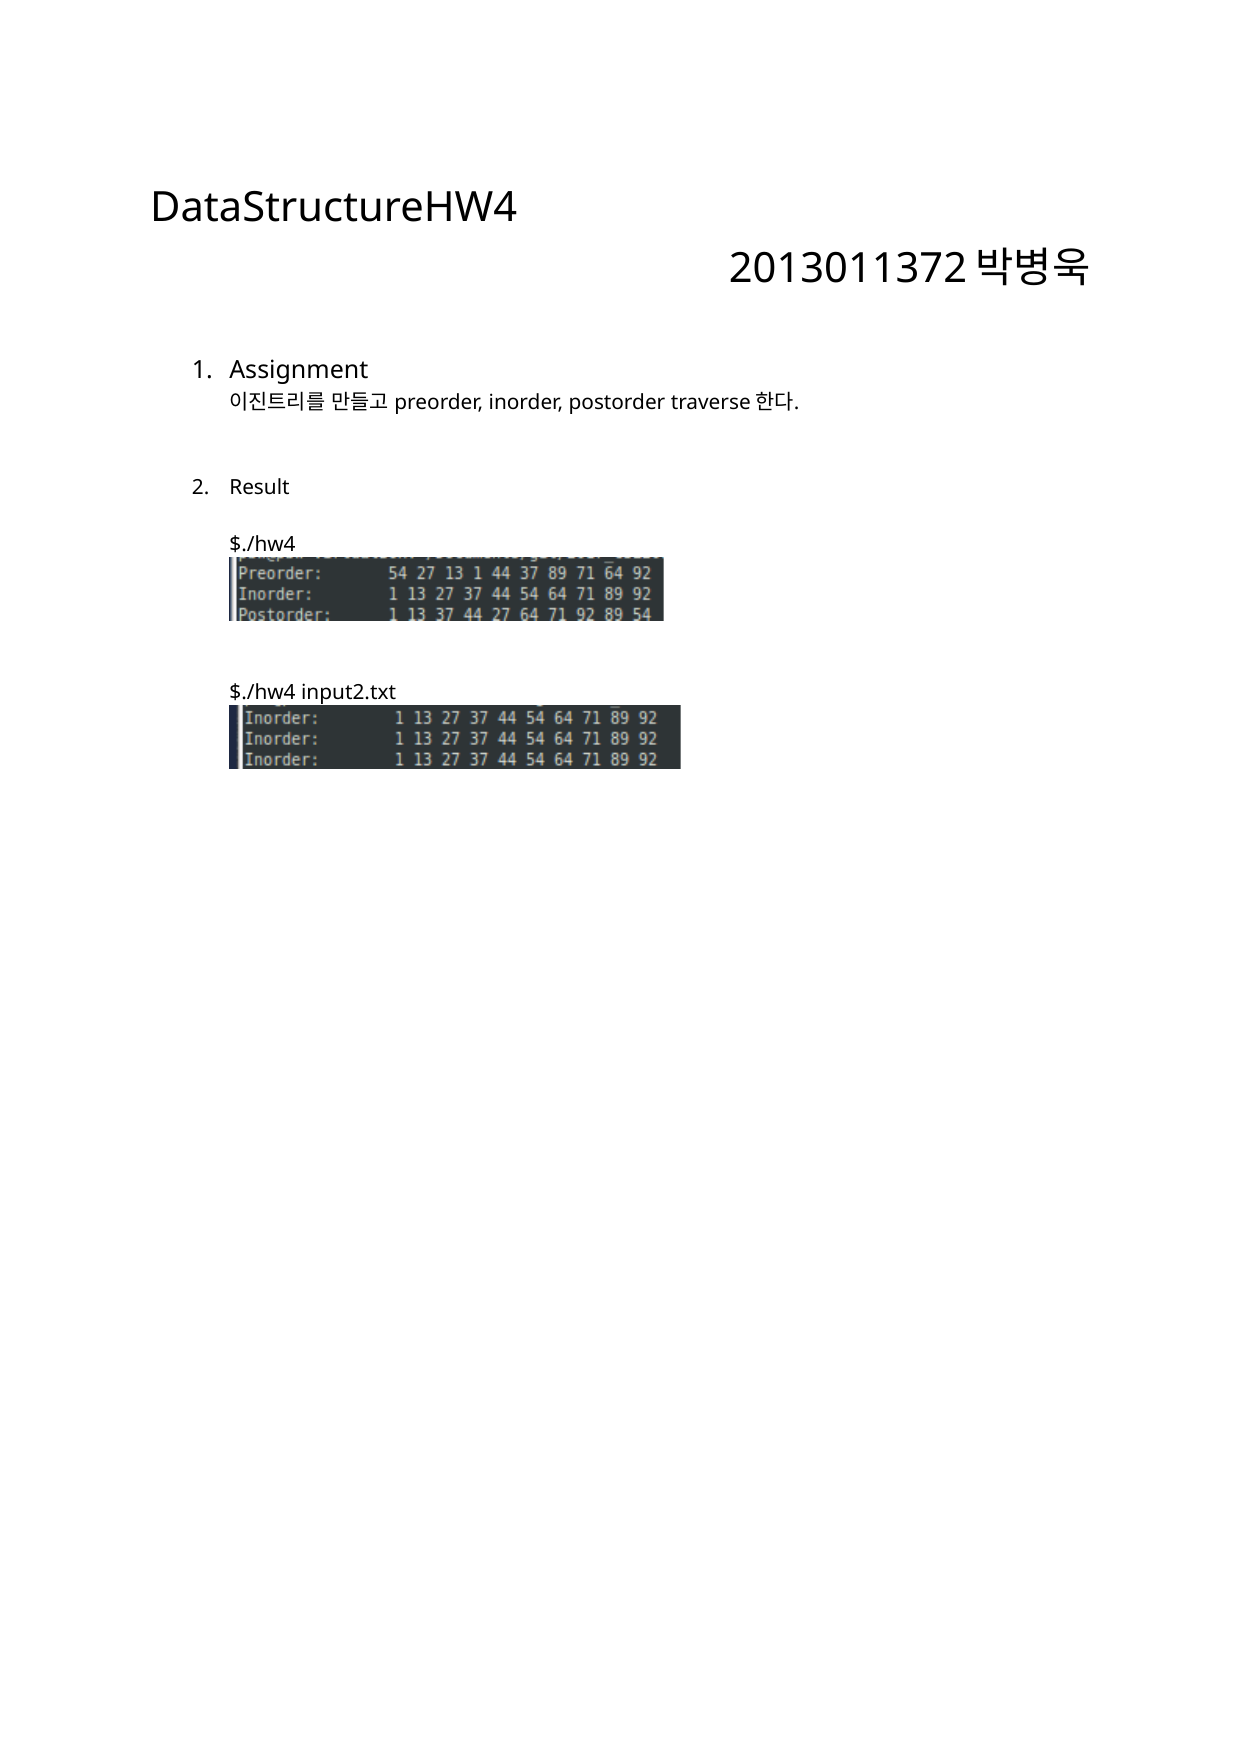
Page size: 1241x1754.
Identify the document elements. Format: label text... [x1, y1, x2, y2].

picture [229, 705, 681, 769]
text DataStructureHW4 [150, 177, 1090, 234]
text 이진트리를 만들고 preorder, inorder, postorder traverse한다. [229, 385, 1090, 416]
list Assignment [192, 351, 1090, 385]
text $./hw4 input2.txt [229, 677, 1090, 706]
text $./hw4 [229, 529, 1090, 558]
picture [229, 557, 664, 621]
text 2013011372박병욱 [150, 234, 1090, 294]
list Result [192, 472, 1090, 501]
